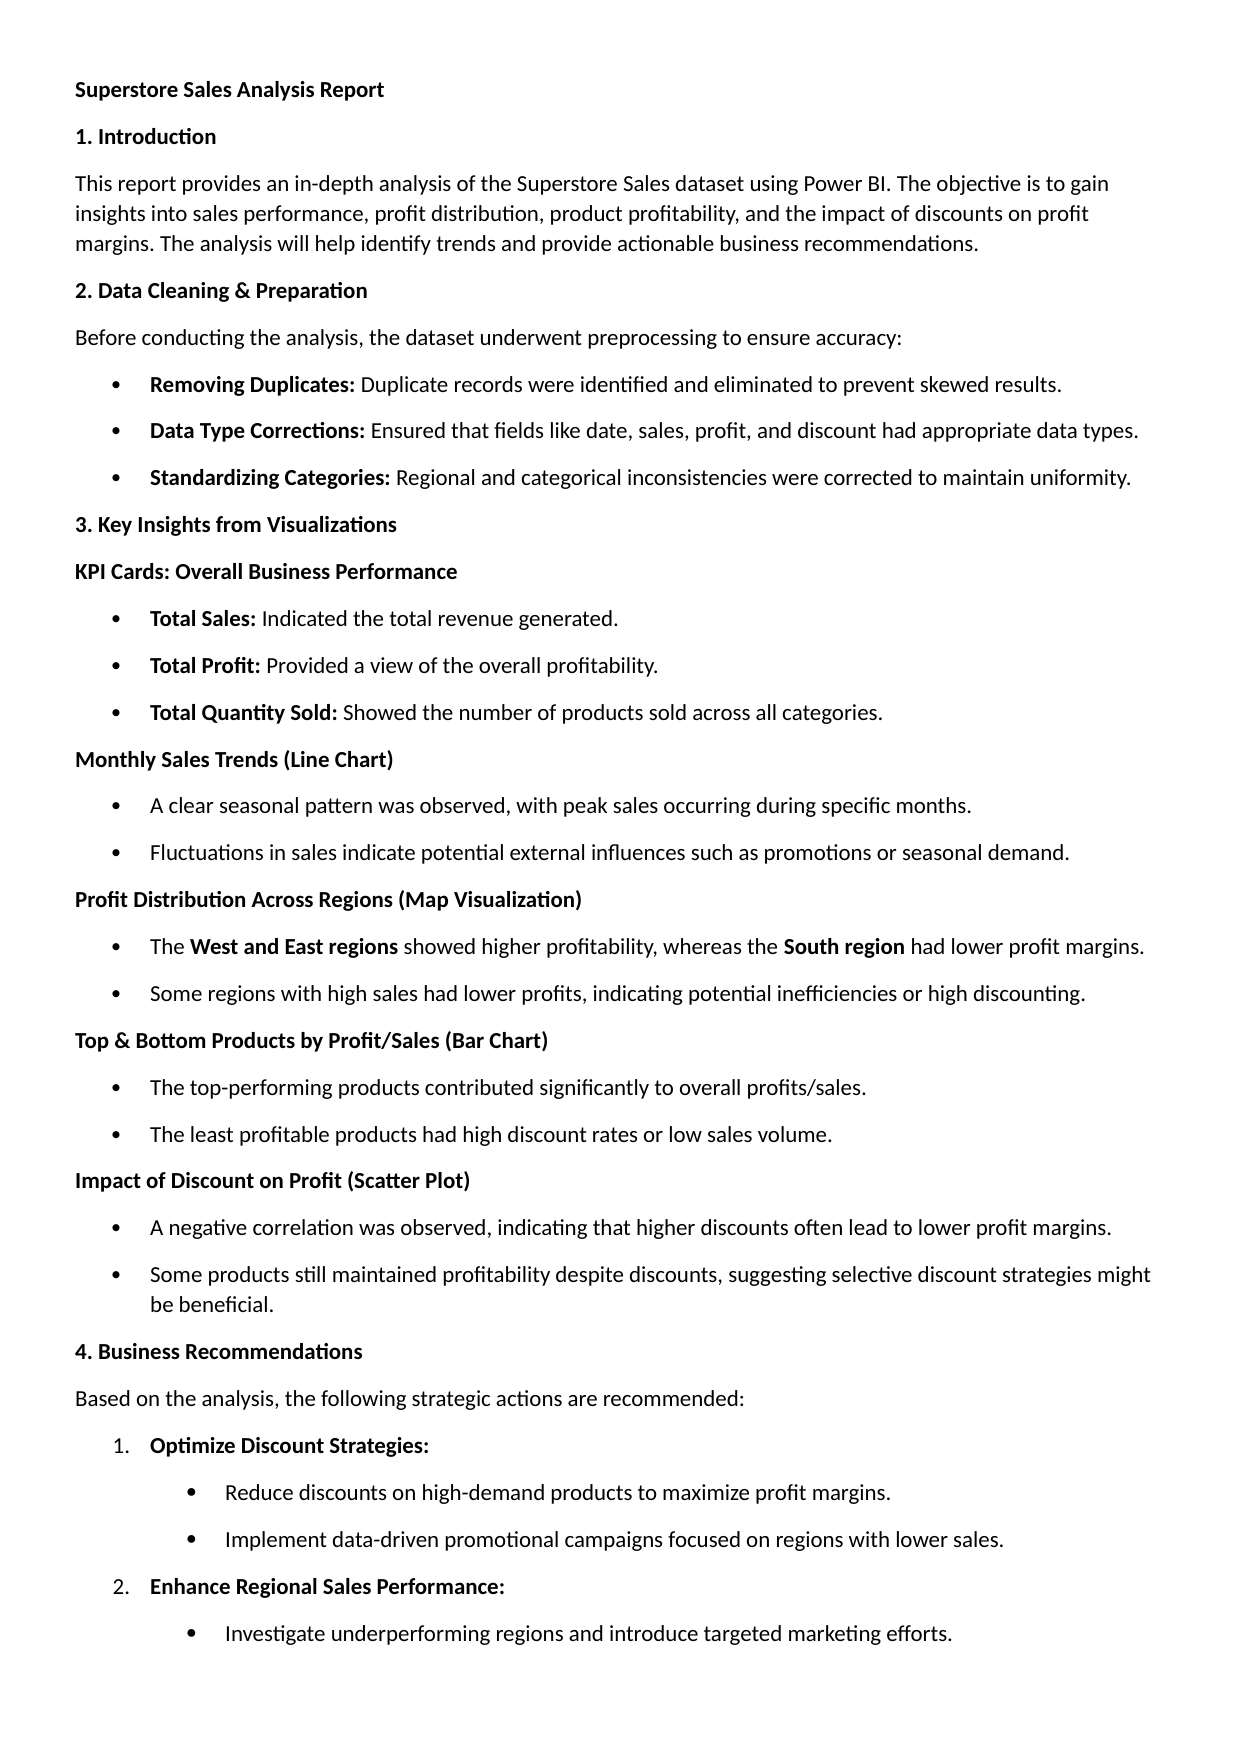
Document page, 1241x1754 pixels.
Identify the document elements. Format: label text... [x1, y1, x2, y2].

list Data Type Corrections: Ensured that fields like date, sales, profit, and discount had appropriate data types. [112, 417, 1165, 445]
text Profit Distribution Across Regions (Map Visualization) [75, 885, 1165, 913]
list Total Sales: Indicated the total revenue generated. [112, 604, 1165, 632]
list Total Quantity Sold: Showed the number of products sold across all categories. [112, 698, 1165, 726]
list Reduce discounts on high-demand products to maximize profit margins. [187, 1478, 1165, 1506]
list The West and East regions showed higher profitability, whereas the South region had lower profit margins. [112, 932, 1165, 960]
list Fluctuations in sales indicate potential external influences such as promotions or seasonal demand. [112, 838, 1165, 867]
list The least profitable products had high discount rates or low sales volume. [112, 1120, 1165, 1148]
text 1. Introduction [75, 122, 1165, 150]
list Implement data-driven promotional campaigns focused on regions with lower sales. [187, 1525, 1165, 1553]
list Total Profit: Provided a view of the overall profitability. [112, 651, 1165, 679]
text Impact of Discount on Profit (Scatter Plot) [75, 1167, 1165, 1195]
list Some regions with high sales had lower profits, indicating potential inefficiencies or high discounting. [112, 979, 1165, 1007]
text 3. Key Insights from Visualizations [75, 510, 1165, 538]
list Investigate underperforming regions and introduce targeted marketing efforts. [187, 1619, 1165, 1647]
text 2. Data Cleaning & Preparation [75, 276, 1165, 304]
list A clear seasonal pattern was observed, with peak sales occurring during specific months. [112, 792, 1165, 820]
list Standardizing Categories: Regional and categorical inconsistencies were corrected to maintain uniformity. [112, 463, 1165, 492]
text Top & Bottom Products by Profit/Sales (Bar Chart) [75, 1026, 1165, 1054]
text 4. Business Recommendations [75, 1337, 1165, 1366]
list Enhance Regional Sales Performance: [112, 1572, 1165, 1600]
list The top-performing products contributed significantly to overall profits/sales. [112, 1073, 1165, 1101]
text Before conducting the analysis, the dataset underwent preprocessing to ensure accuracy: [75, 323, 1165, 351]
list Some products still maintained profitability despite discounts, suggesting selective discount strategies might be beneficial. [112, 1260, 1165, 1319]
list Removing Duplicates: Duplicate records were identified and eliminated to prevent skewed results. [112, 370, 1165, 398]
text Superstore Sales Analysis Report [75, 75, 1165, 103]
list Optimize Discount Strategies: [112, 1431, 1165, 1459]
text Monthly Sales Trends (Line Chart) [75, 745, 1165, 773]
text KPI Cards: Overall Business Performance [75, 557, 1165, 585]
list A negative correlation was observed, indicating that higher discounts often lead to lower profit margins. [112, 1213, 1165, 1242]
text This report provides an in-depth analysis of the Superstore Sales dataset using Power BI. The objective is to gain insights into sales performance, profit distribution, product profitability, and the impact of discounts on profit margins. The analysis will help identify trends and provide actionable business recommendations. [75, 169, 1165, 257]
text Based on the analysis, the following strategic actions are recommended: [75, 1384, 1165, 1412]
